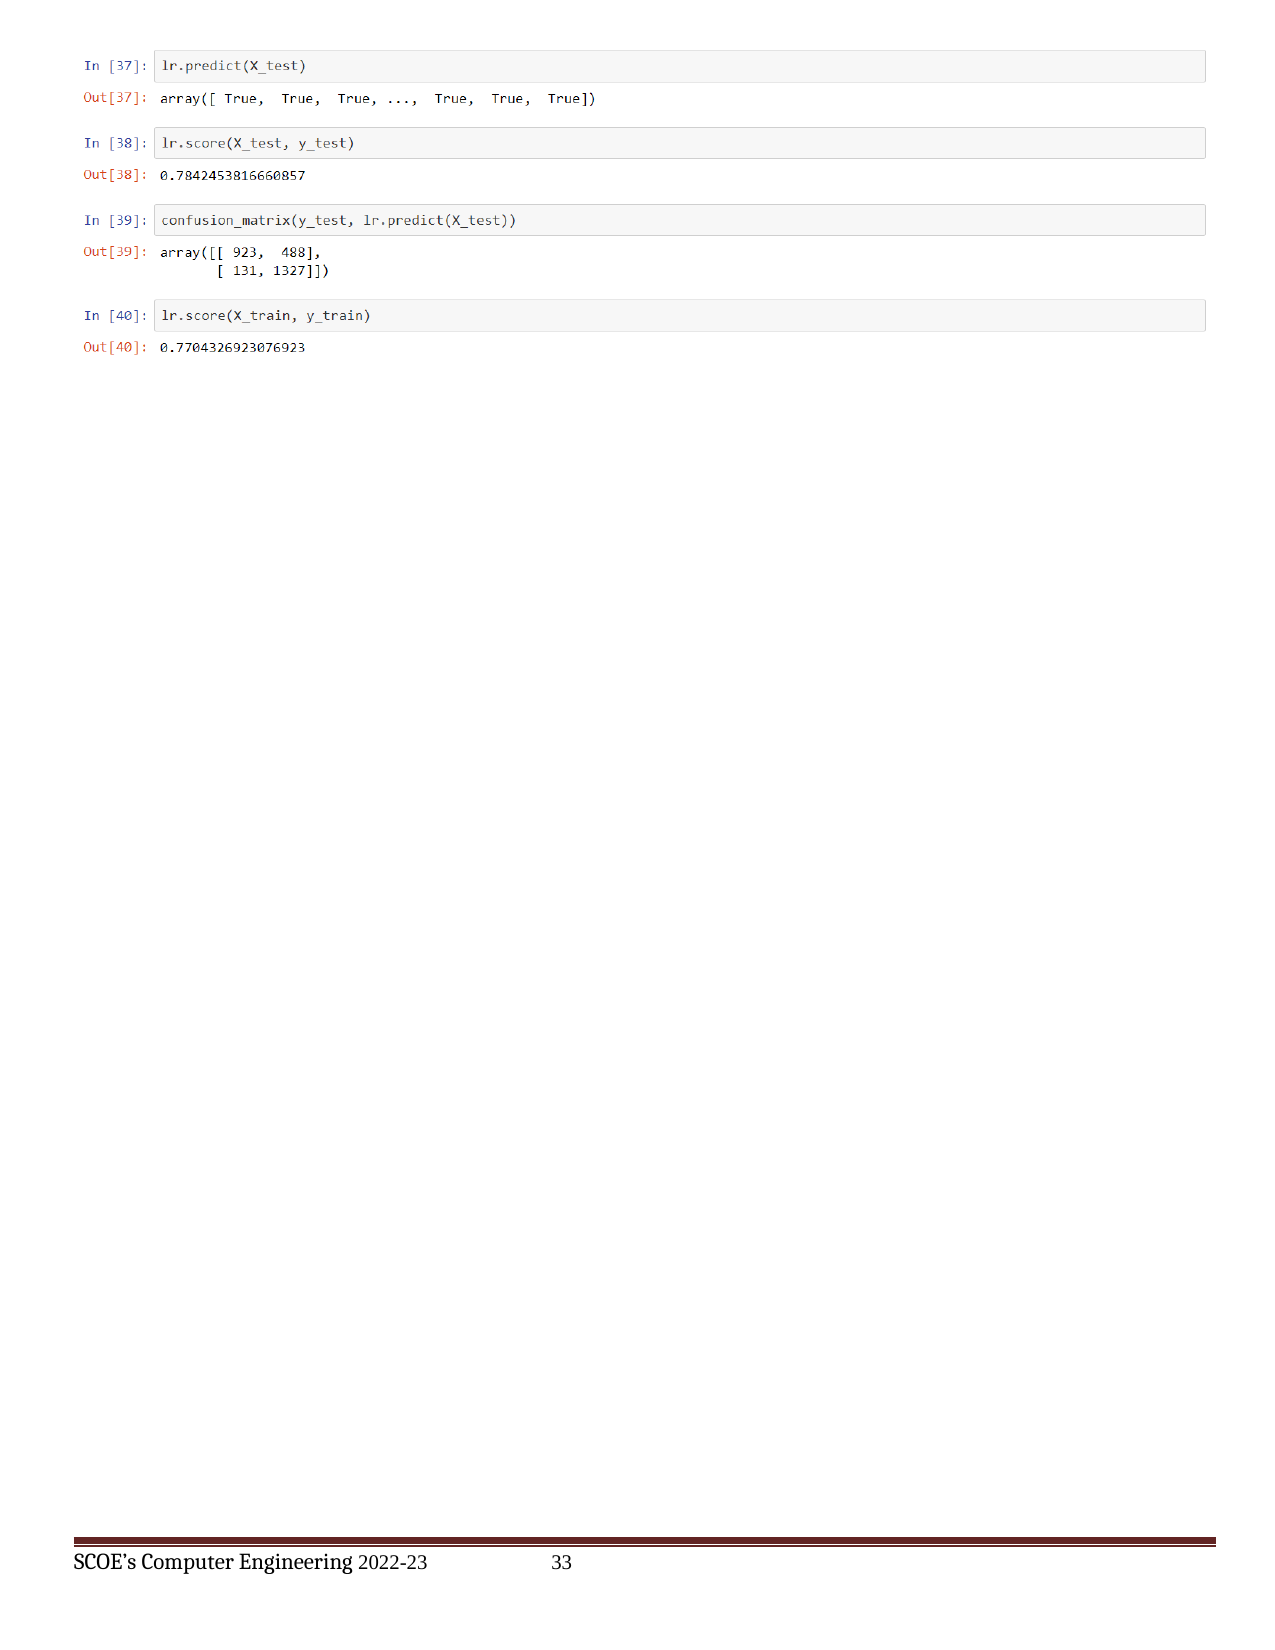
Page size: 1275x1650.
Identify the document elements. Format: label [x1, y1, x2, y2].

picture [73, 44, 1216, 361]
